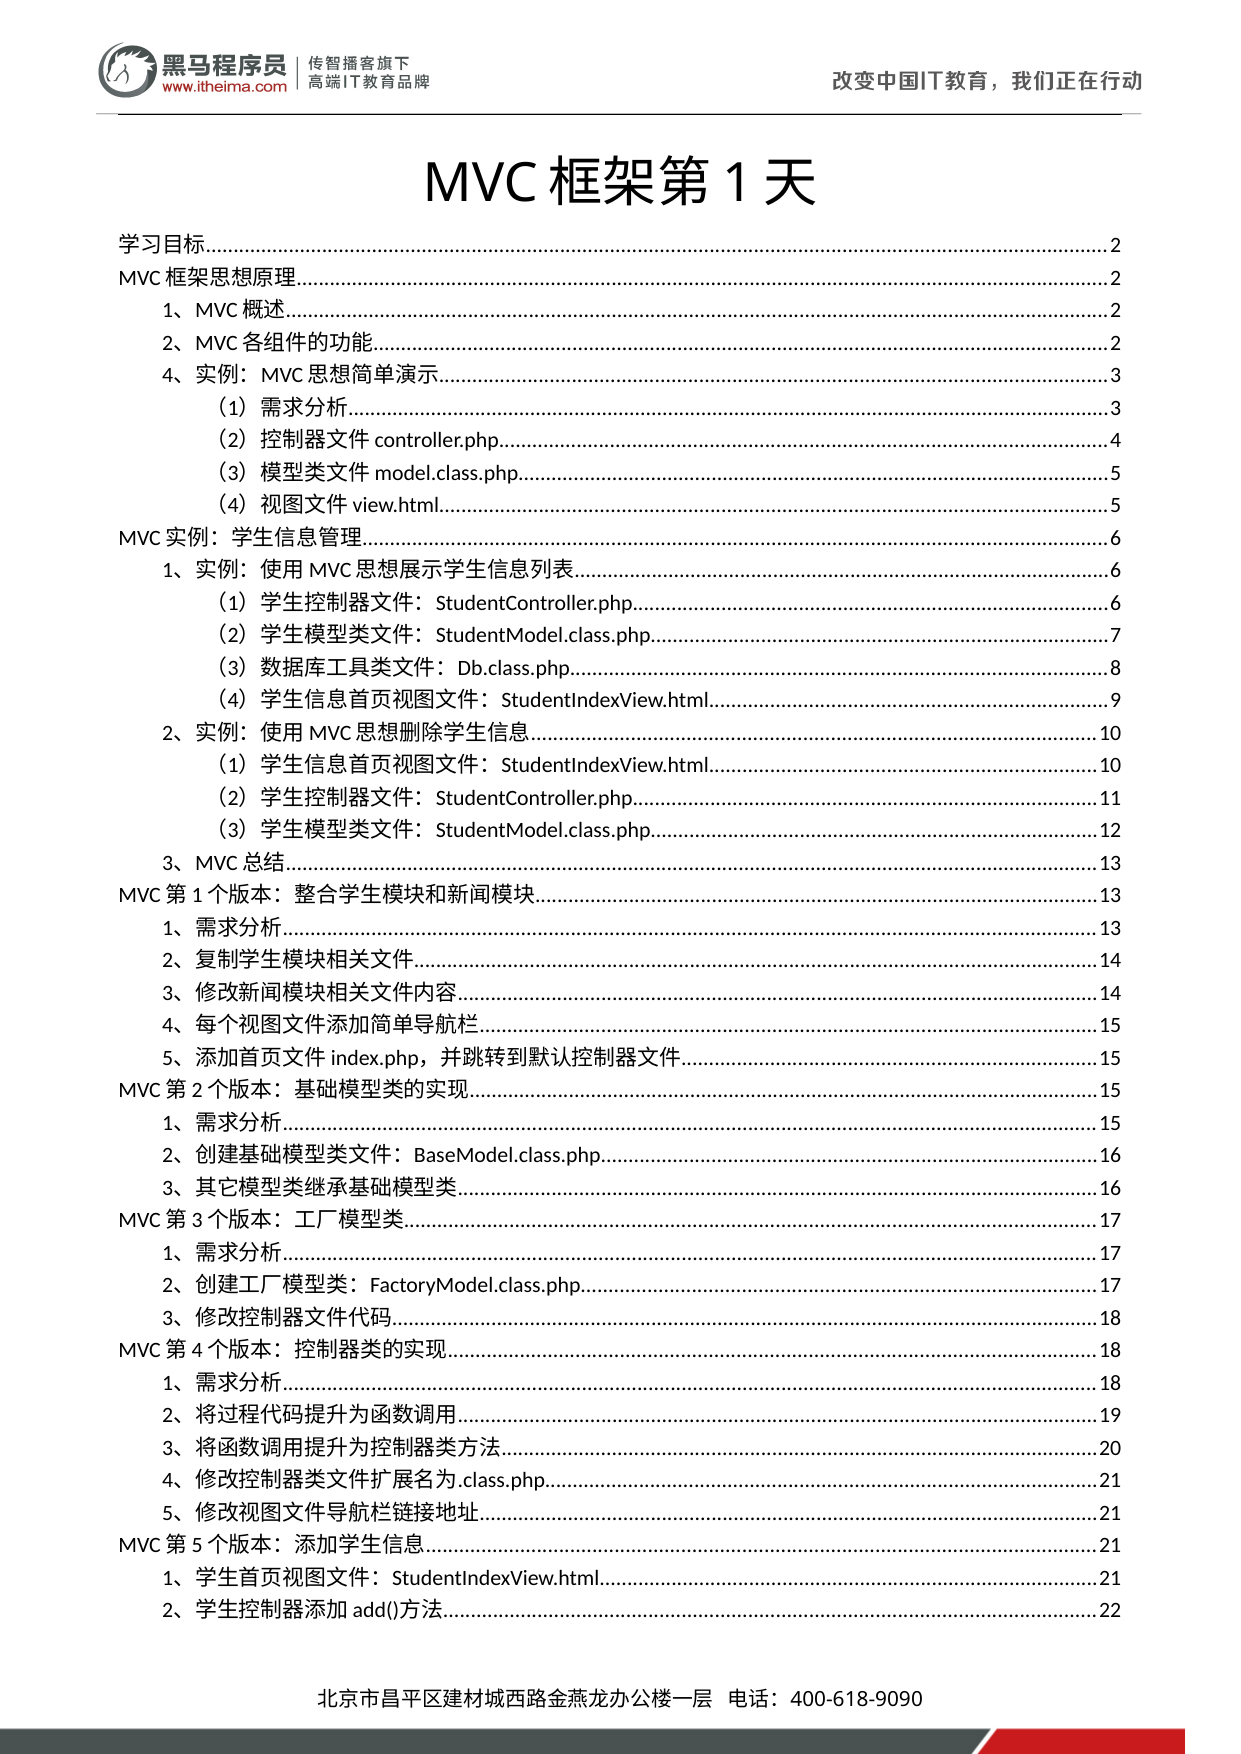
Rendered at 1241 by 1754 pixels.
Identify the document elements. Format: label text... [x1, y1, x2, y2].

text MVC框架第1天 [118, 129, 1122, 227]
text 3、将函数调用提升为控制器类方法 20 [162, 1429, 1122, 1462]
text （4）视图文件view.html 5 [206, 487, 1122, 519]
text 2、MVC各组件的功能 2 [162, 324, 1122, 357]
picture [0, 1669, 1186, 1754]
text MVC实例：学生信息管理 6 [118, 519, 1122, 552]
text （3）学生模型类文件：StudentModel.class.php 12 [206, 812, 1122, 844]
text （3）数据库工具类文件：Db.class.php 8 [206, 649, 1122, 682]
text 1、MVC概述 2 [162, 292, 1122, 324]
text 2、将过程代码提升为函数调用 19 [162, 1397, 1122, 1429]
text 1、需求分析 18 [162, 1364, 1122, 1397]
text 5、修改视图文件导航栏链接地址 21 [162, 1494, 1122, 1527]
text 5、添加首页文件index.php，并跳转到默认控制器文件 15 [162, 1039, 1122, 1072]
text 4、修改控制器类文件扩展名为.class.php 21 [162, 1462, 1122, 1494]
text 2、创建基础模型类文件：BaseModel.class.php 16 [162, 1137, 1122, 1169]
text 4、每个视图文件添加简单导航栏 15 [162, 1007, 1122, 1039]
text 3、修改新闻模块相关文件内容 14 [162, 974, 1122, 1007]
text 学习目标 2 [118, 227, 1122, 259]
text 1、需求分析 13 [162, 909, 1122, 942]
text 2、创建工厂模型类：FactoryModel.class.php 17 [162, 1267, 1122, 1299]
text 1、需求分析 15 [162, 1104, 1122, 1137]
text 2、学生控制器添加add()方法 22 [162, 1592, 1122, 1624]
text 1、实例：使用MVC思想展示学生信息列表 6 [162, 552, 1122, 584]
text 3、其它模型类继承基础模型类 16 [162, 1169, 1122, 1202]
text 2、实例：使用MVC思想删除学生信息 10 [162, 714, 1122, 747]
text （3）模型类文件model.class.php 5 [206, 454, 1122, 487]
text MVC第5个版本：添加学生信息 21 [118, 1527, 1122, 1559]
text 2、复制学生模块相关文件 14 [162, 942, 1122, 974]
text 1、需求分析 17 [162, 1234, 1122, 1267]
text MVC第2个版本：基础模型类的实现 15 [118, 1072, 1122, 1104]
picture [0, 0, 1241, 122]
text （1）需求分析 3 [206, 389, 1122, 422]
text （1）学生信息首页视图文件：StudentIndexView.html 10 [206, 747, 1122, 779]
text 1、学生首页视图文件：StudentIndexView.html 21 [162, 1559, 1122, 1592]
text （2）学生模型类文件：StudentModel.class.php 7 [206, 617, 1122, 649]
text （2）控制器文件controller.php 4 [206, 422, 1122, 454]
text 3、修改控制器文件代码 18 [162, 1299, 1122, 1332]
text 3、MVC总结 13 [162, 844, 1122, 877]
text MVC第4个版本：控制器类的实现 18 [118, 1332, 1122, 1364]
text MVC第3个版本：工厂模型类 17 [118, 1202, 1122, 1234]
text （1）学生控制器文件：StudentController.php 6 [206, 584, 1122, 617]
text MVC框架思想原理 2 [118, 259, 1122, 292]
text 4、实例：MVC思想简单演示 3 [162, 357, 1122, 389]
text （4）学生信息首页视图文件：StudentIndexView.html 9 [206, 682, 1122, 714]
text MVC第1个版本：整合学生模块和新闻模块 13 [118, 877, 1122, 909]
text （2）学生控制器文件：StudentController.php 11 [206, 779, 1122, 812]
